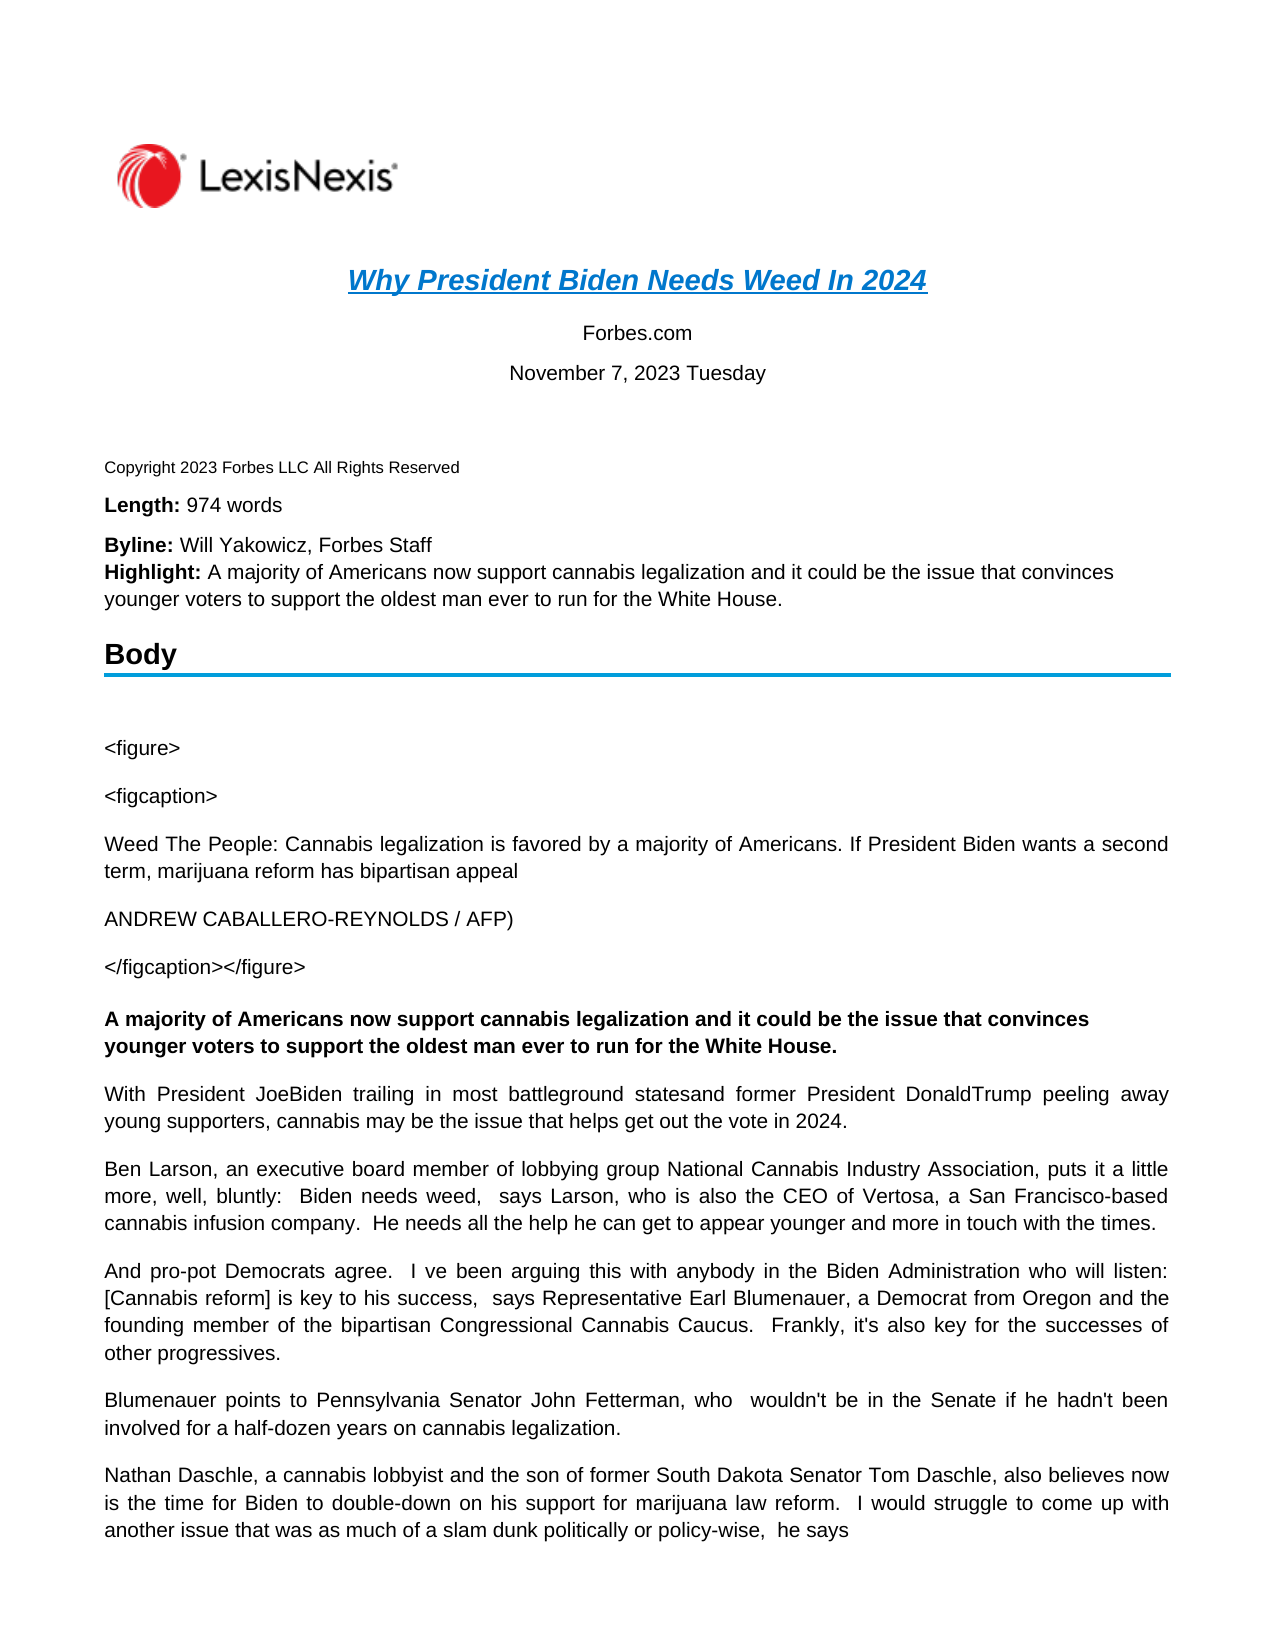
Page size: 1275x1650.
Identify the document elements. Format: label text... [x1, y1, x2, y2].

text <figure> [104, 733, 1171, 760]
text ANDREW CABALLERO-REYNOLDS / AFP) [104, 904, 1171, 931]
subtitle Why President Biden Needs Weed In 2024 [104, 261, 1171, 297]
text Highlight: A majority of Americans now support cannabis legalization and it could be the issue that convinces younger voters to support the oldest man ever to run for the White House. [104, 556, 1171, 611]
text Nathan Daschle, a cannabis lobbyist and the son of former South Dakota Senator Tom Daschle, also believes now is the time for Biden to double-down on his support for marijuana law reform. I would struggle to come up with another issue that was as much of a slam dunk politically or policy-wise, he says [104, 1460, 1171, 1541]
text Forbes.com [104, 318, 1171, 345]
text Byline: Will Yakowicz, Forbes Staff [104, 529, 1171, 556]
text Body [104, 636, 1171, 671]
text </figcaption></figure> [104, 952, 1171, 979]
text With President JoeBiden trailing in most battleground statesand former President DonaldTrump peeling away young supporters, cannabis may be the issue that helps get out the vote in 2024. [104, 1079, 1171, 1133]
text A majority of Americans now support cannabis legalization and it could be the issue that convinces younger voters to support the oldest man ever to run for the White House. [104, 1004, 1171, 1058]
text And pro-pot Democrats agree. I ve been arguing this with anybody in the Biden Administration who will listen: [Cannabis reform] is key to his success, says Representative Earl Blumenauer, a Democrat from Oregon and the founding member of the bipartisan Congressional Cannabis Caucus. Frankly, it's also key for the successes of other progressives. [104, 1256, 1171, 1364]
picture [104, 144, 412, 208]
text <figcaption> [104, 781, 1171, 808]
text Copyright 2023 Forbes LLC All Rights Reserved [104, 426, 1171, 477]
text November 7, 2023 Tuesday [104, 357, 1171, 384]
text Ben Larson, an executive board member of lobbying group National Cannabis Industry Association, puts it a little more, well, bluntly: Biden needs weed, says Larson, who is also the CEO of Vertosa, a San Francisco-based cannabis infusion company. He needs all the help he can get to appear younger and more in touch with the times. [104, 1154, 1171, 1235]
text Weed The People: Cannabis legalization is favored by a majority of Americans. If President Biden wants a second term, marijuana reform has bipartisan appeal [104, 829, 1171, 883]
text Length: 974 words [104, 490, 1171, 517]
text Blumenauer points to Pennsylvania Senator John Fetterman, who wouldn't be in the Senate if he hadn't been involved for a half-dozen years on cannabis legalization. [104, 1385, 1171, 1439]
